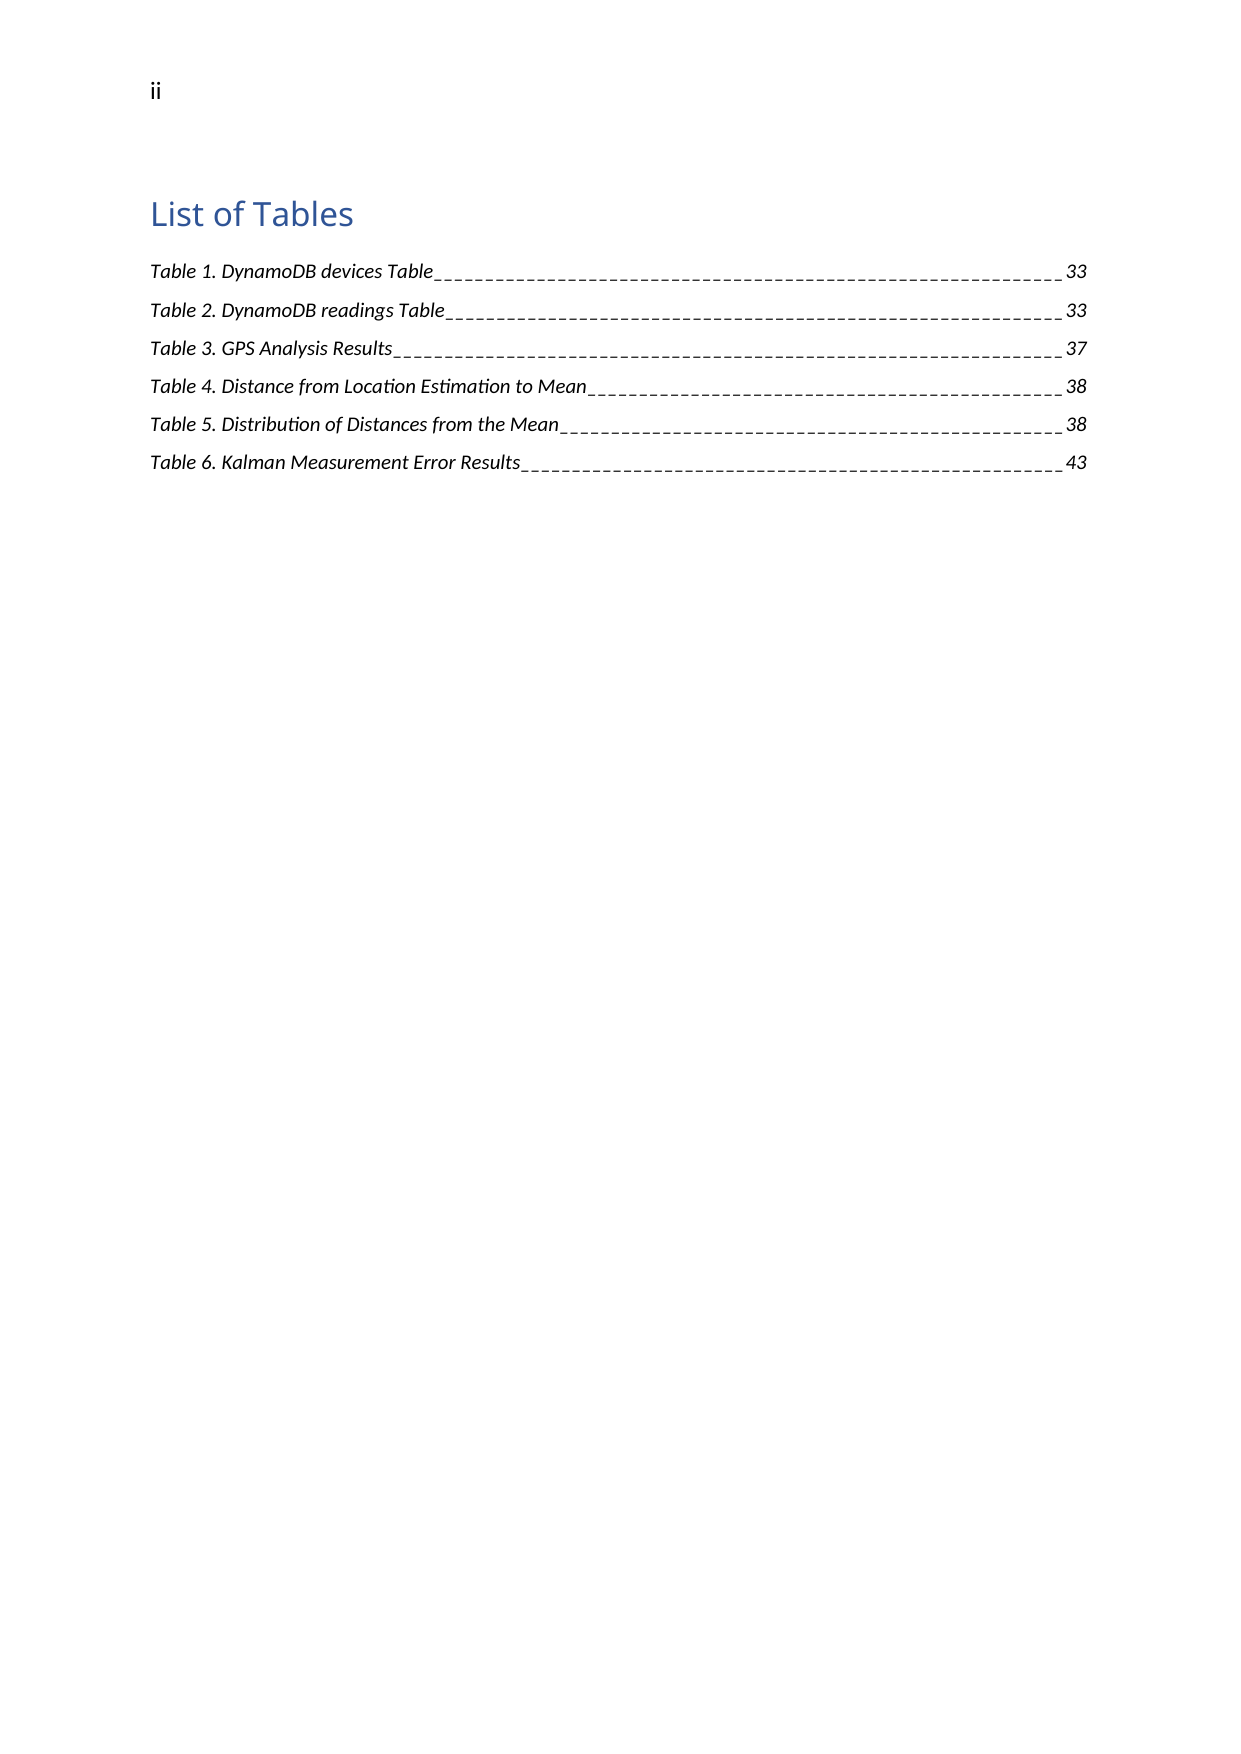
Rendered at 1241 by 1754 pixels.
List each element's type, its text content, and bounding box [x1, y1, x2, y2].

text Table 6. Kalman Measurement Error Results 43 [150, 449, 1090, 475]
text Table 3. GPS Analysis Results 37 [150, 335, 1090, 360]
text Table 4. Distance from Location Estimation to Mean 38 [150, 373, 1090, 398]
text Table 5. Distribution of Distances from the Mean 38 [150, 411, 1090, 437]
subtitle List of Tables [150, 191, 1090, 236]
text Table 1. DynamoDB devices Table 33 [150, 259, 1090, 284]
text Table 2. DynamoDB readings Table 33 [150, 297, 1090, 322]
